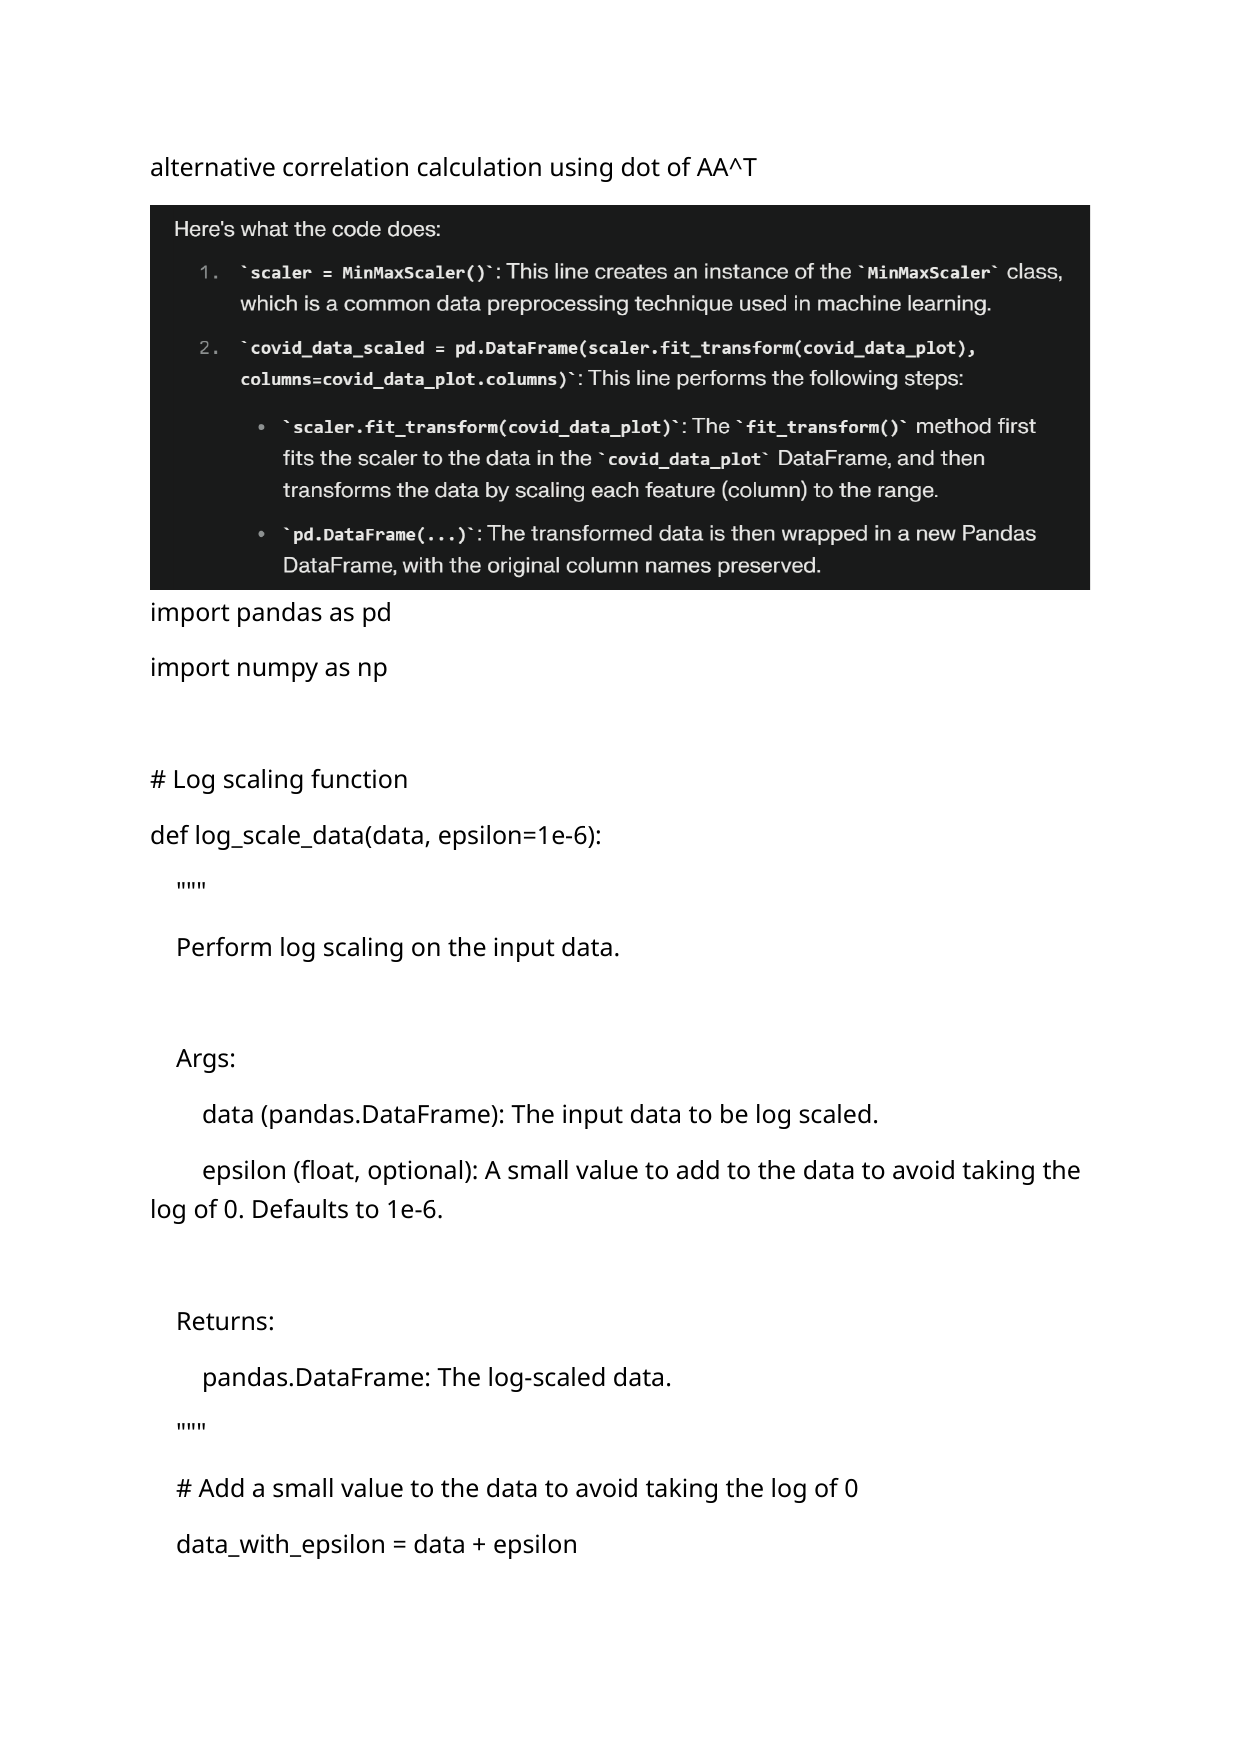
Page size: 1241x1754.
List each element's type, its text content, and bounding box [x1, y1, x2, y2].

text Args: [150, 1041, 1090, 1075]
text # Log scaling function [150, 762, 1090, 796]
text # Add a small value to the data to avoid taking the log of 0 [150, 1471, 1090, 1505]
text """ [150, 1415, 1090, 1449]
text epsilon (float, optional): A small value to add to the data to avoid taking the log of 0. Defaults to 1e-6. [150, 1153, 1090, 1226]
text pandas.DataFrame: The log-scaled data. [150, 1359, 1090, 1393]
text def log_scale_data(data, epsilon=1e-6): [150, 818, 1090, 852]
text Returns: [150, 1303, 1090, 1337]
text data (pandas.DataFrame): The input data to be log scaled. [150, 1097, 1090, 1131]
text data_with_epsilon = data + epsilon [150, 1527, 1090, 1561]
picture [150, 205, 1091, 590]
text """ [150, 873, 1090, 907]
text Perform log scaling on the input data. [150, 929, 1090, 963]
text import numpy as np [150, 650, 1090, 684]
text alternative correlation calculation using dot of AA^T [150, 150, 1090, 184]
text import pandas as pd [150, 590, 1090, 628]
